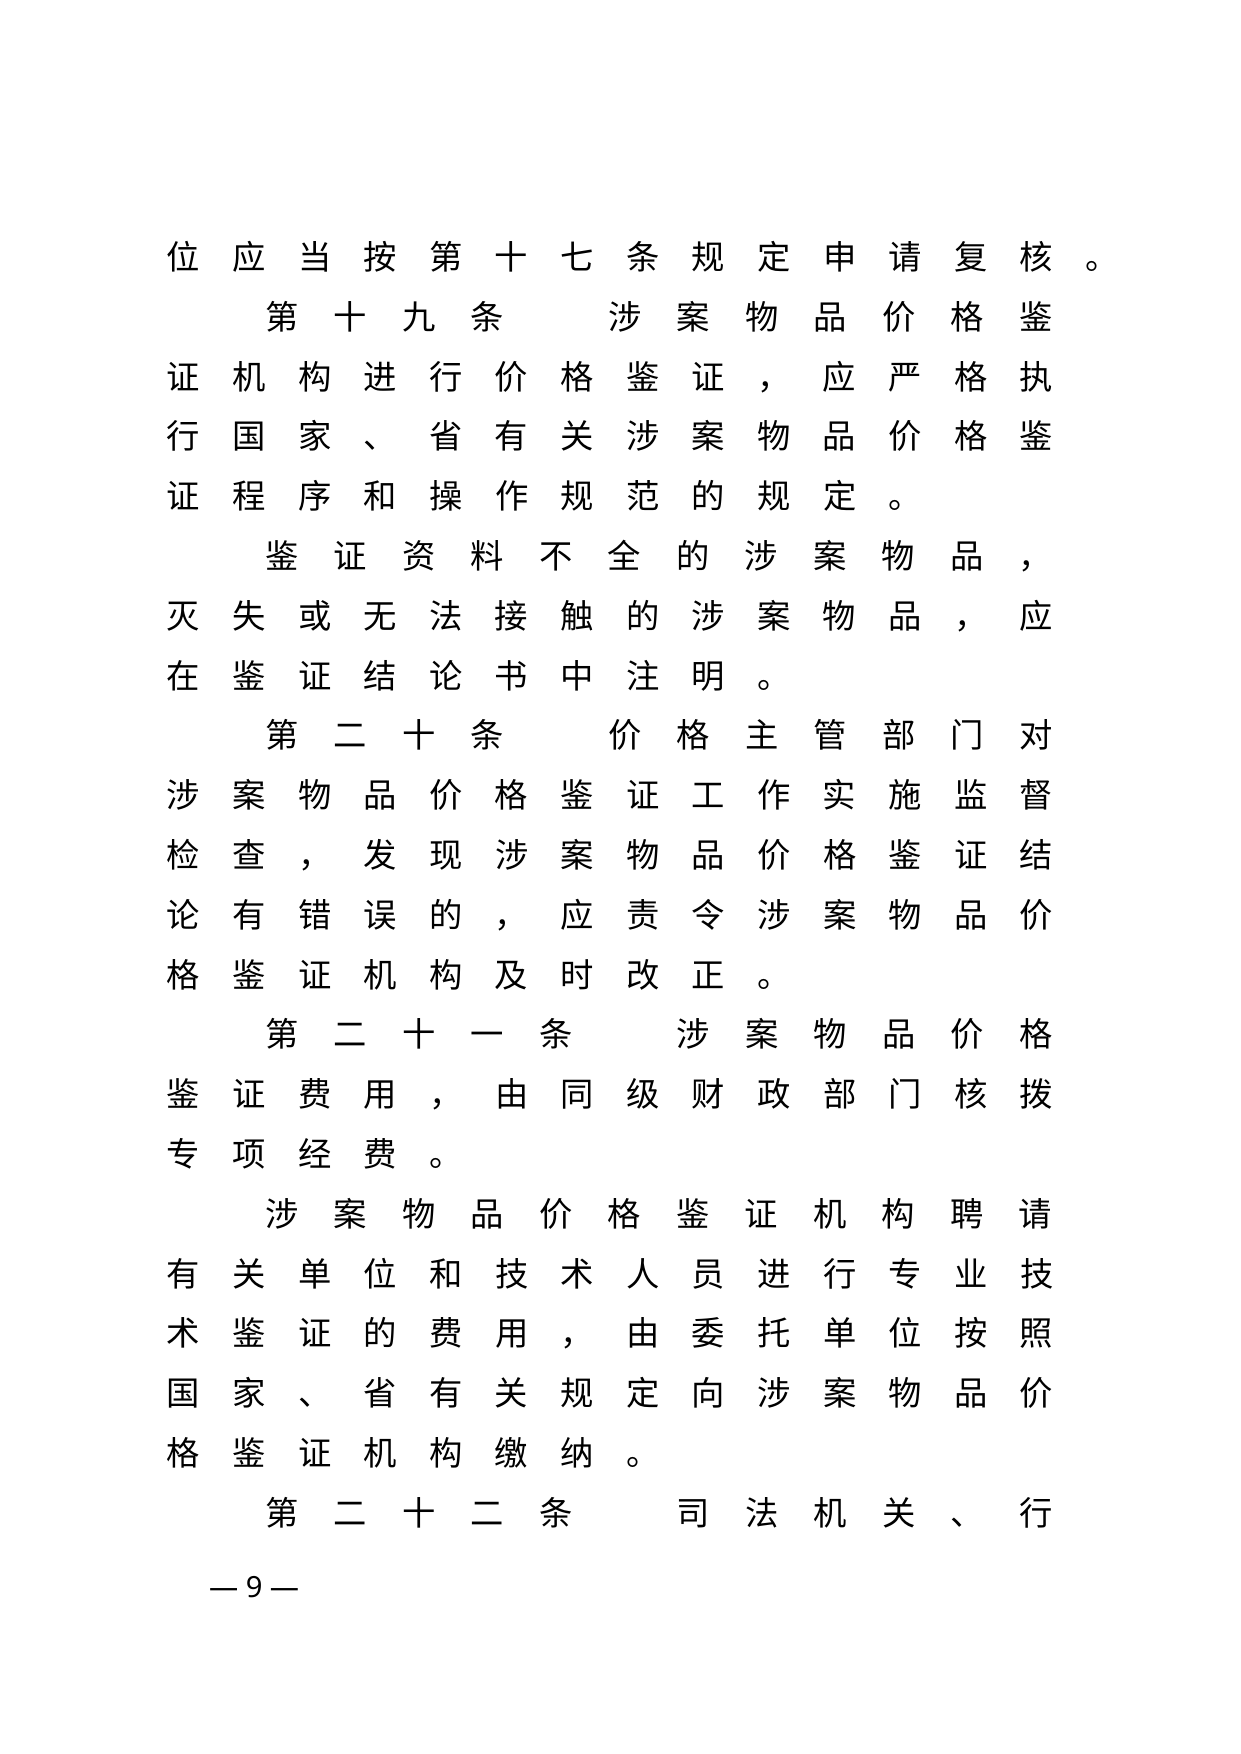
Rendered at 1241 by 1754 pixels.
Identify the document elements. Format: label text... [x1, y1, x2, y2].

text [167, 1481, 1085, 1541]
text 涉案物品价格鉴证机构聘请有关单位和技术人员进行专业技术鉴证的费用，由委托单位按照国家、省有关规定向涉案物品价格鉴证机构缴纳。 [167, 1182, 1085, 1481]
text 第二十一条 涉案物品价格鉴证费用，由同级财政部门核拨专项经费。 [167, 1002, 1085, 1182]
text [167, 225, 1085, 285]
text 鉴证资料不全的涉案物品，灭失或无法接触的涉案物品，应在鉴证结论书中注明。 [167, 524, 1085, 703]
text 第十九条 涉案物品价格鉴证机构进行价格鉴证，应严格执行国家、省有关涉案物品价格鉴证程序和操作规范的规定。 [167, 285, 1085, 524]
text 第二十条 价格主管部门对涉案物品价格鉴证工作实施监督检查，发现涉案物品价格鉴证结论有错误的，应责令涉案物品价格鉴证机构及时改正。 [167, 703, 1085, 1002]
